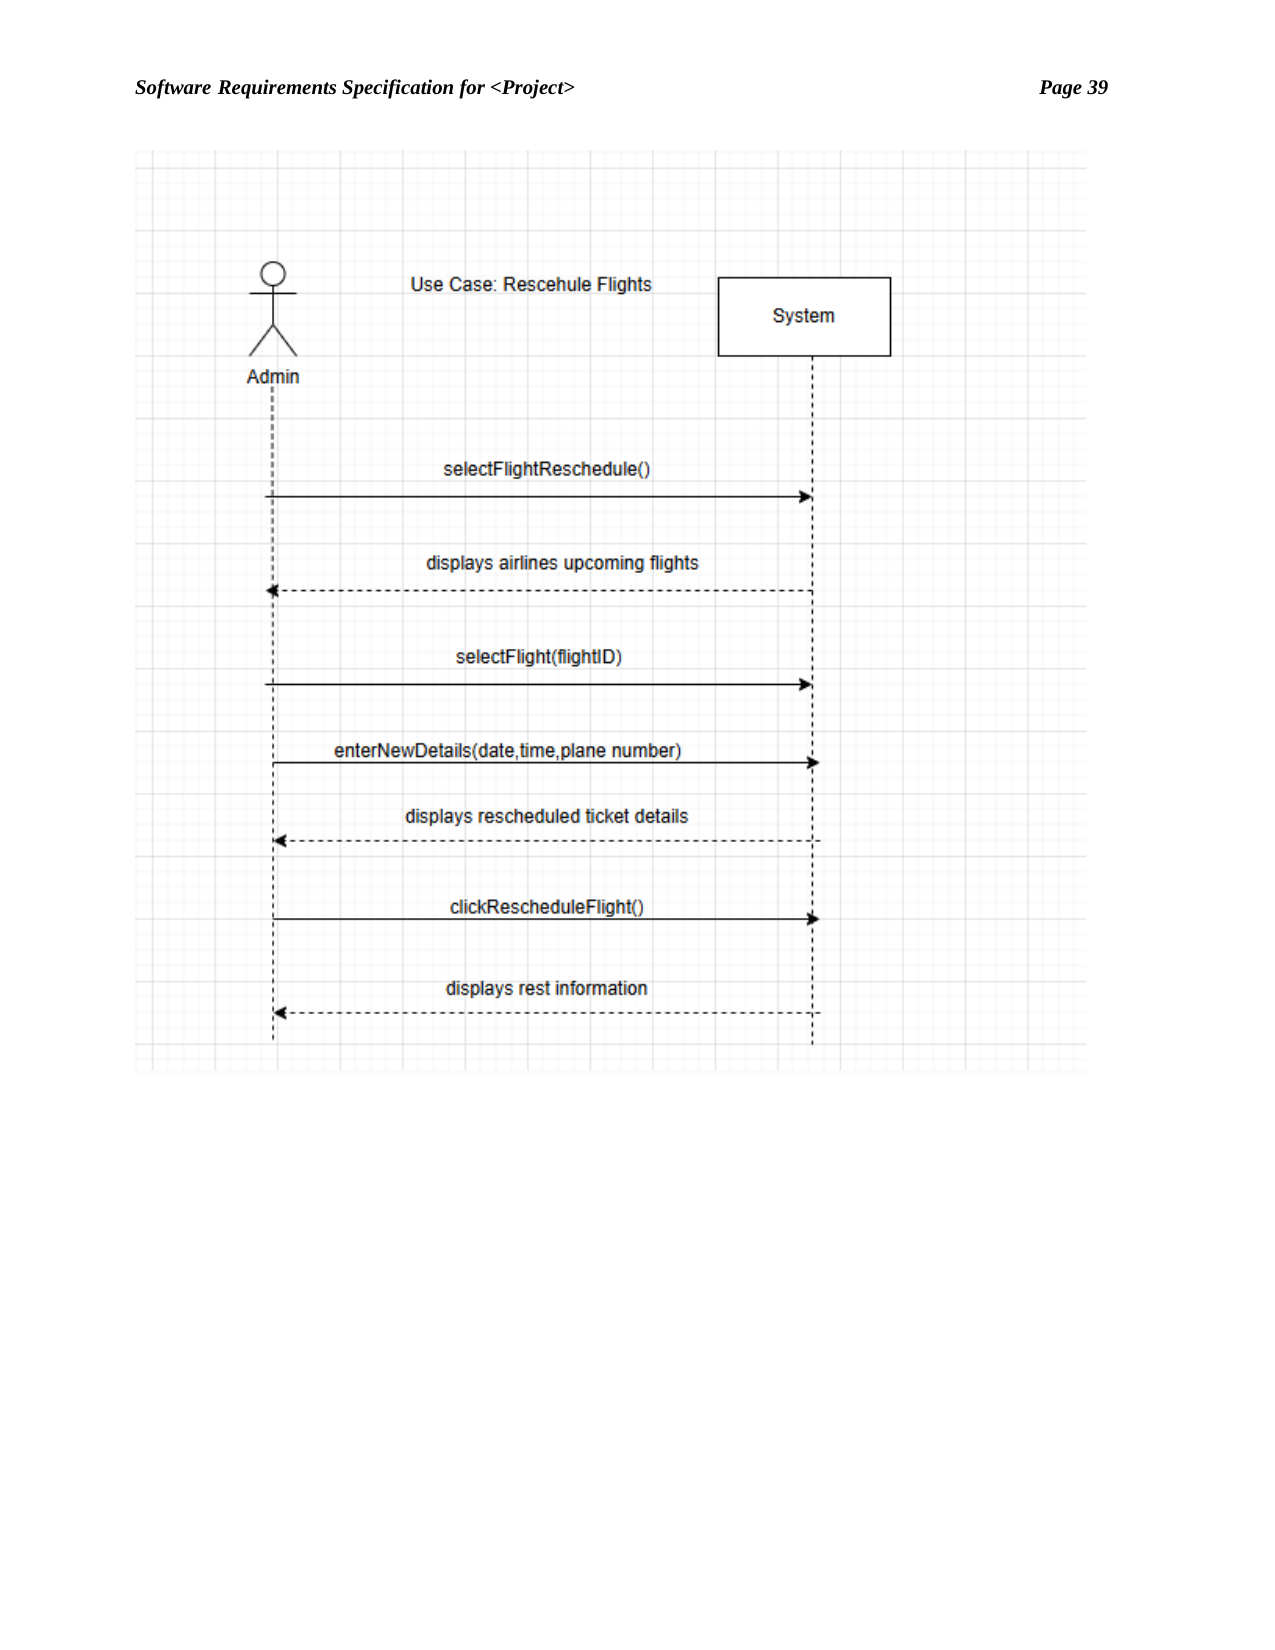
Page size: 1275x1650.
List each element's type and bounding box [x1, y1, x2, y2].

picture [135, 150, 1087, 1075]
